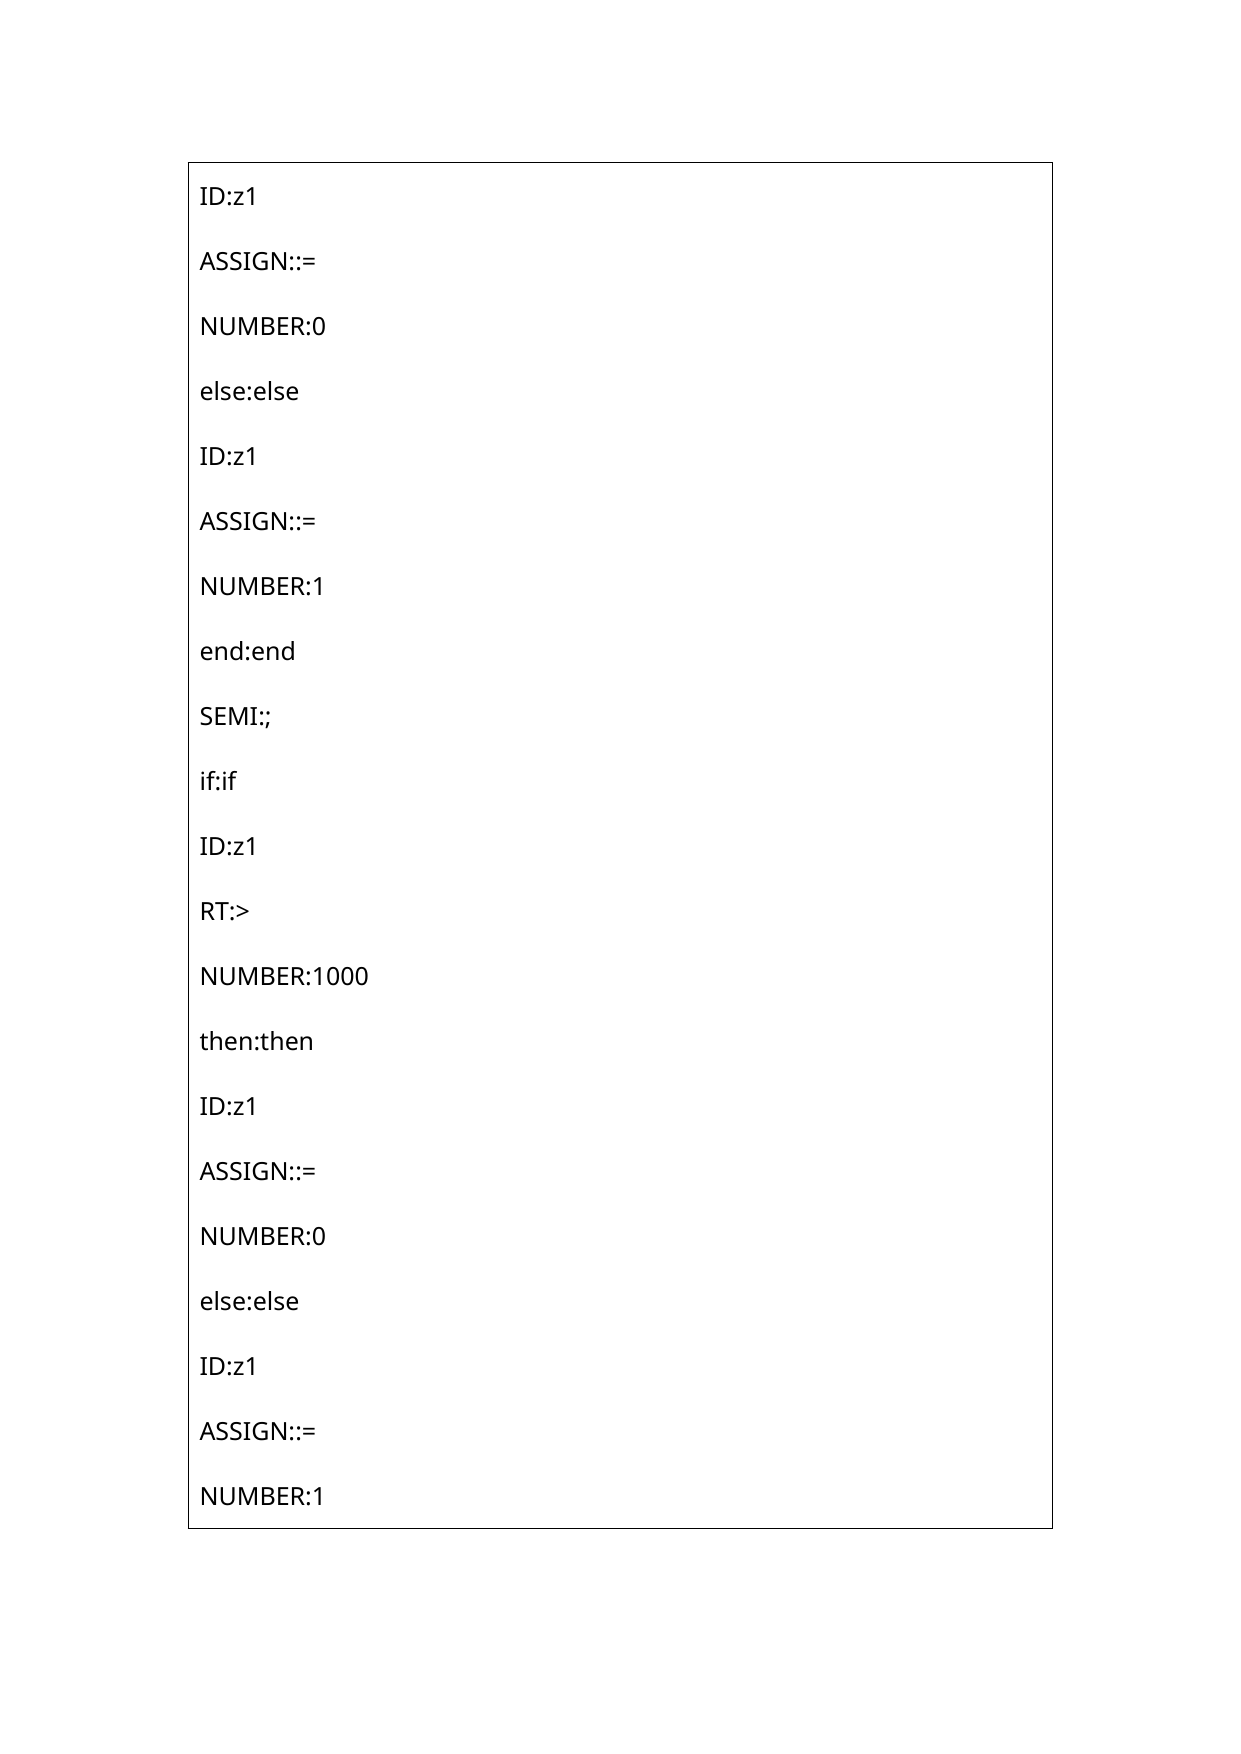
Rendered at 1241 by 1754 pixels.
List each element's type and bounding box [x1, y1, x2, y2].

table_header [189, 163, 1052, 1528]
